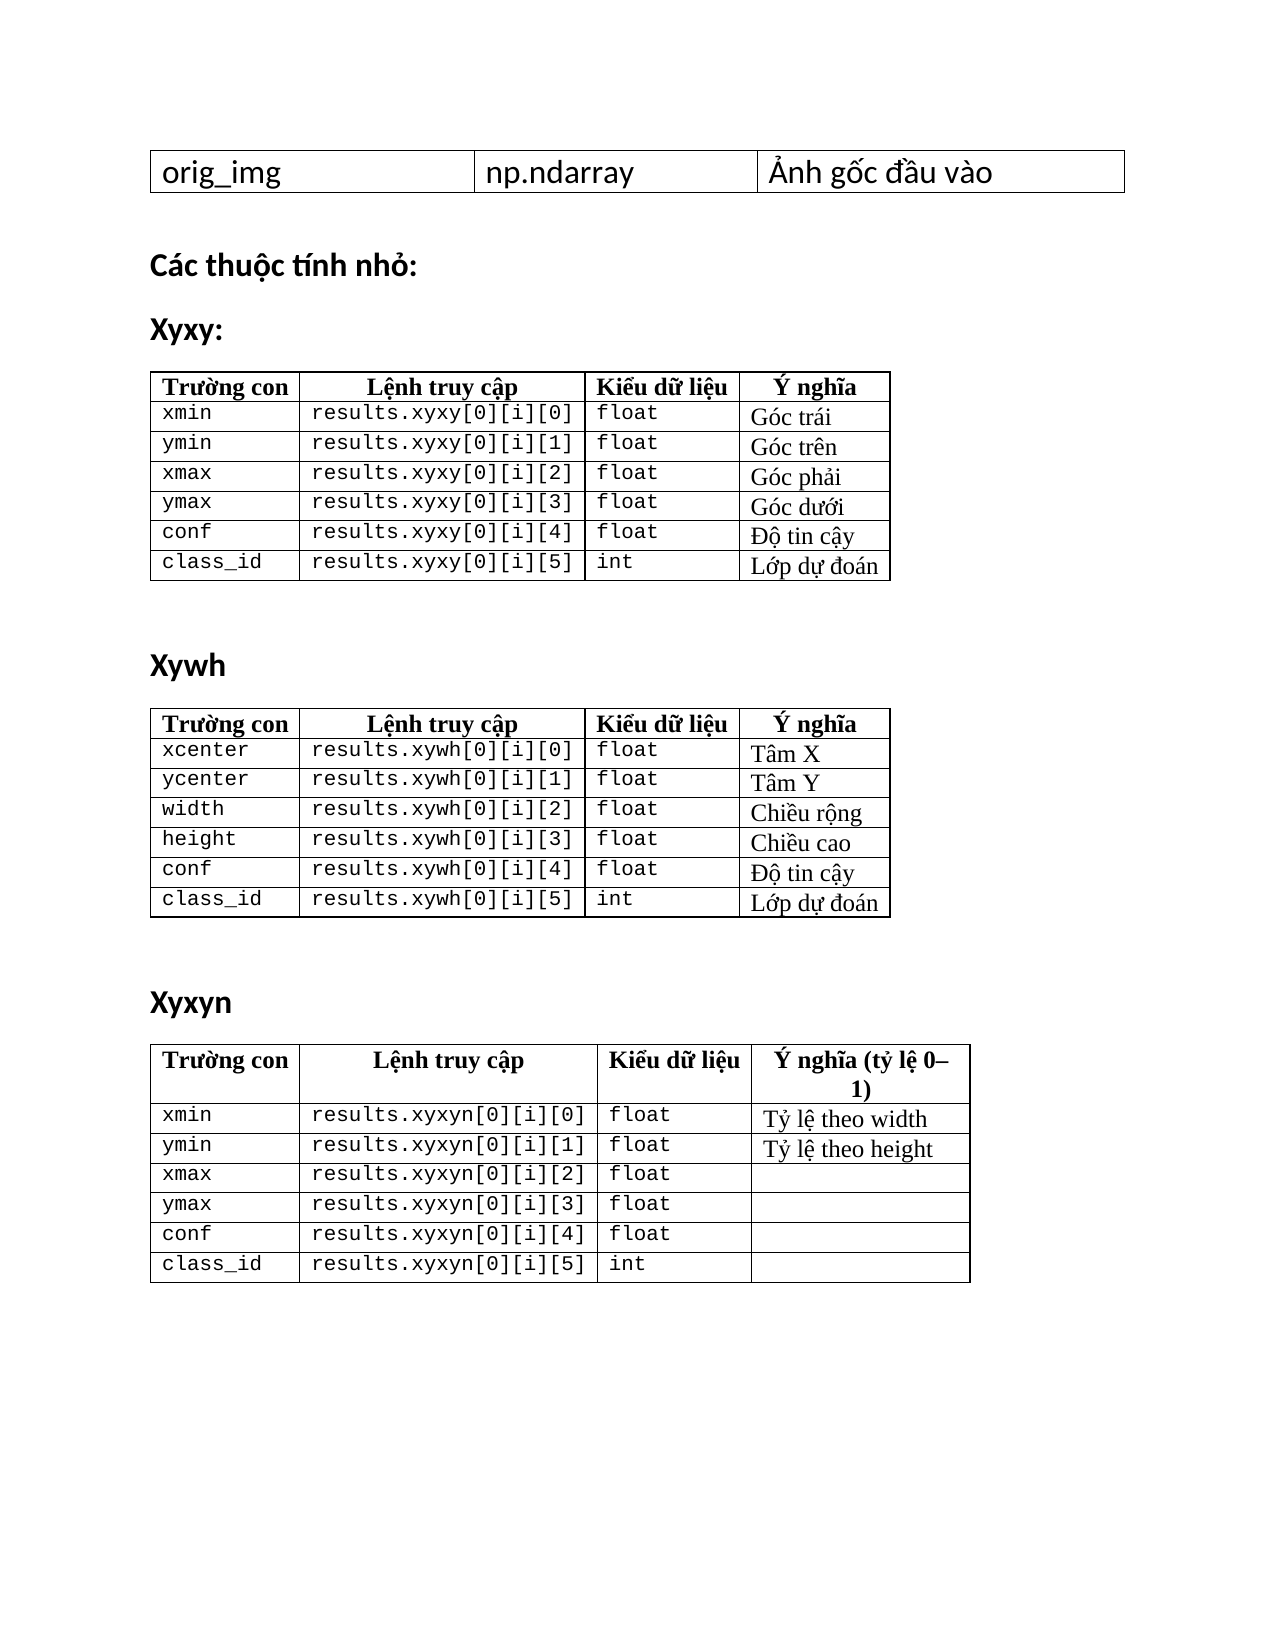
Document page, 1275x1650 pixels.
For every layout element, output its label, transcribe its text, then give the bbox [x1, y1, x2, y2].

table_cell [752, 1223, 969, 1252]
table_cell float [598, 1164, 751, 1192]
table_cell results.xyxyn[0][i][4] [300, 1223, 597, 1252]
table_cell height [151, 828, 299, 857]
table_cell results.xywh[0][i][0] [300, 739, 584, 767]
table_header Trường con [151, 709, 299, 738]
table_header Trường con [151, 1045, 299, 1103]
table_cell float [598, 1104, 751, 1133]
table_cell float [586, 858, 739, 887]
table_header Kiểu dữ liệu [586, 709, 739, 738]
table_cell results.xyxyn[0][i][5] [300, 1253, 597, 1282]
table_cell results.xyxyn[0][i][0] [300, 1104, 597, 1133]
table_cell class_id [151, 888, 299, 916]
table_cell results.xywh[0][i][4] [300, 858, 584, 887]
table_header Trường con [151, 373, 299, 401]
table_cell orig_img [151, 151, 474, 192]
table_cell results.xyxy[0][i][1] [300, 432, 584, 461]
table_cell Góc trái [740, 402, 889, 431]
table_cell Tỷ lệ theo width [752, 1104, 969, 1133]
table_cell class_id [151, 1253, 299, 1282]
table_cell xmin [151, 402, 299, 431]
table_cell [752, 1164, 969, 1192]
table_cell ymax [151, 492, 299, 520]
table_cell conf [151, 1223, 299, 1252]
table_cell ymax [151, 1193, 299, 1222]
table_cell float [586, 402, 739, 431]
table_cell float [586, 521, 739, 550]
table_cell conf [151, 521, 299, 550]
table_cell xmin [151, 1104, 299, 1133]
table_cell int [586, 888, 739, 916]
table_cell Độ tin cậy [740, 521, 889, 550]
table_cell float [586, 739, 739, 767]
table_cell Lớp dự đoán [740, 888, 889, 916]
table_cell Chiều cao [740, 828, 889, 857]
table_cell results.xyxy[0][i][0] [300, 402, 584, 431]
text Xyxy: [150, 308, 1125, 349]
table_cell [752, 1193, 969, 1222]
table_cell Tỷ lệ theo height [752, 1134, 969, 1162]
table_cell float [586, 828, 739, 857]
table_cell conf [151, 858, 299, 887]
table_cell float [598, 1134, 751, 1162]
table_cell results.xywh[0][i][5] [300, 888, 584, 916]
table_cell float [586, 769, 739, 797]
table_cell results.xyxy[0][i][3] [300, 492, 584, 520]
table_header Lệnh truy cập [300, 1045, 597, 1103]
text Các thuộc tính nhỏ: [150, 244, 1125, 285]
table_cell int [586, 551, 739, 580]
table_cell np.ndarray [475, 151, 757, 192]
table_cell Góc dưới [740, 492, 889, 520]
table_cell Chiều rộng [740, 798, 889, 827]
table_cell results.xyxyn[0][i][1] [300, 1134, 597, 1162]
table_cell Độ tin cậy [740, 858, 889, 887]
text Xywh [150, 644, 1125, 685]
table_cell xcenter [151, 739, 299, 767]
table_header Lệnh truy cập [300, 373, 584, 401]
table_cell Tâm X [740, 739, 889, 767]
table_cell ymin [151, 432, 299, 461]
table_cell results.xyxyn[0][i][3] [300, 1193, 597, 1222]
table_header Ý nghĩa (tỷ lệ 0–1) [752, 1045, 969, 1103]
table_cell Góc phải [740, 462, 889, 491]
table_cell xmax [151, 462, 299, 491]
table_header Ý nghĩa [740, 709, 889, 738]
table_cell results.xywh[0][i][3] [300, 828, 584, 857]
table_cell results.xyxy[0][i][4] [300, 521, 584, 550]
table_cell ymin [151, 1134, 299, 1162]
table_header Lệnh truy cập [300, 709, 584, 738]
table_header Kiểu dữ liệu [586, 373, 739, 401]
table_header Ý nghĩa [740, 373, 889, 401]
table_cell Tâm Y [740, 769, 889, 797]
table_cell float [586, 432, 739, 461]
table_cell results.xywh[0][i][2] [300, 798, 584, 827]
table_cell Ảnh gốc đầu vào [758, 151, 1124, 192]
table_cell Lớp dự đoán [740, 551, 889, 580]
text Xyxyn [150, 981, 1125, 1022]
table_cell results.xywh[0][i][1] [300, 769, 584, 797]
table_cell results.xyxy[0][i][2] [300, 462, 584, 491]
table_cell results.xyxy[0][i][5] [300, 551, 584, 580]
table_cell float [586, 798, 739, 827]
table_cell float [598, 1223, 751, 1252]
table_cell float [586, 492, 739, 520]
table_cell xmax [151, 1164, 299, 1192]
table_cell [752, 1253, 969, 1282]
table_cell ycenter [151, 769, 299, 797]
table_cell int [598, 1253, 751, 1282]
table_cell class_id [151, 551, 299, 580]
table_header Kiểu dữ liệu [598, 1045, 751, 1103]
table_cell results.xyxyn[0][i][2] [300, 1164, 597, 1192]
table_cell float [586, 462, 739, 491]
table_cell Góc trên [740, 432, 889, 461]
table_cell float [598, 1193, 751, 1222]
table_cell width [151, 798, 299, 827]
